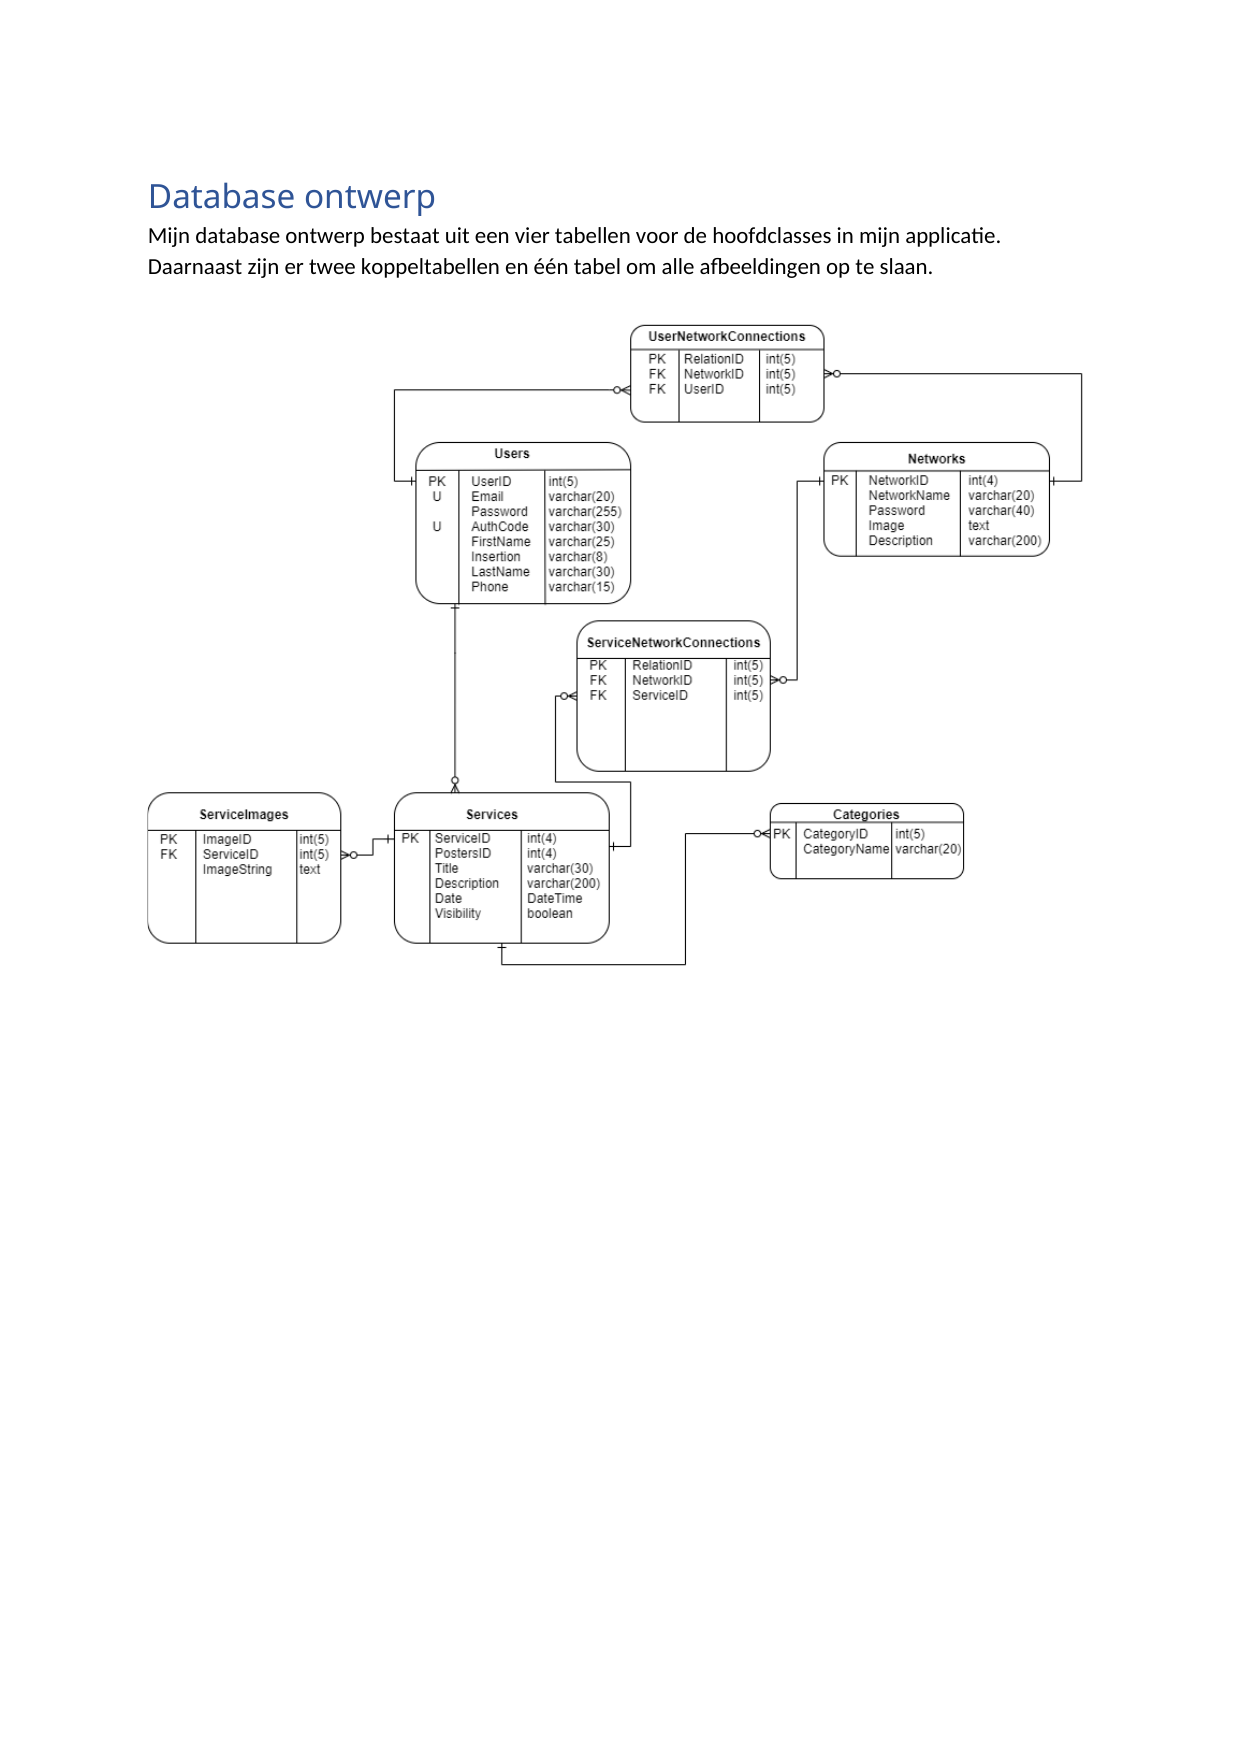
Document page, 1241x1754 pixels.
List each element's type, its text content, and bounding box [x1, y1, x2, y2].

text Mijn database ontwerp bestaat uit een vier tabellen voor de hoofdclasses in mijn applicatie. Daarnaast zijn er twee koppeltabellen en één tabel om alle afbeeldingen op te slaan. [148, 222, 1093, 280]
subtitle Database ontwerp [148, 173, 1093, 218]
picture [147, 298, 1093, 976]
